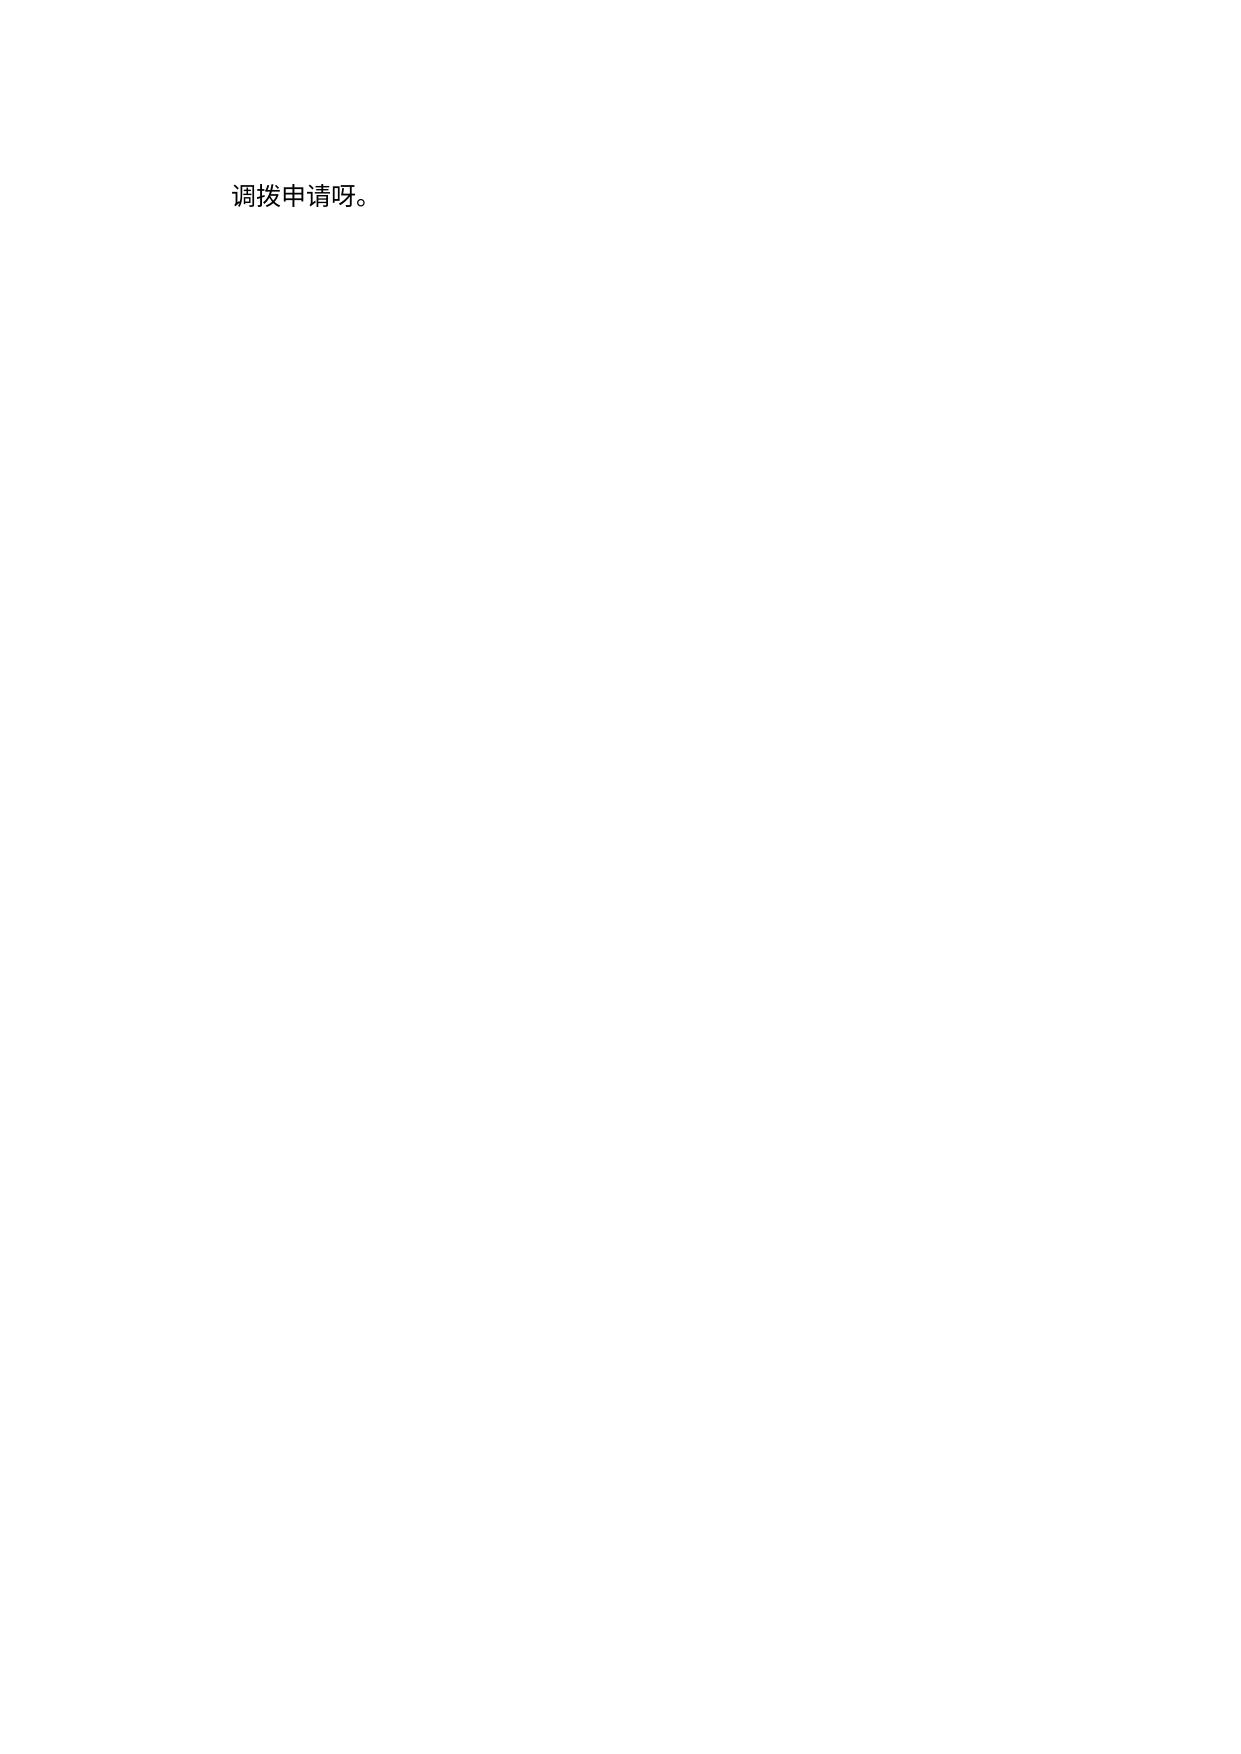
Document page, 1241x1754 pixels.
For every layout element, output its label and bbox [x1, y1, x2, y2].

list [187, 162, 1053, 227]
